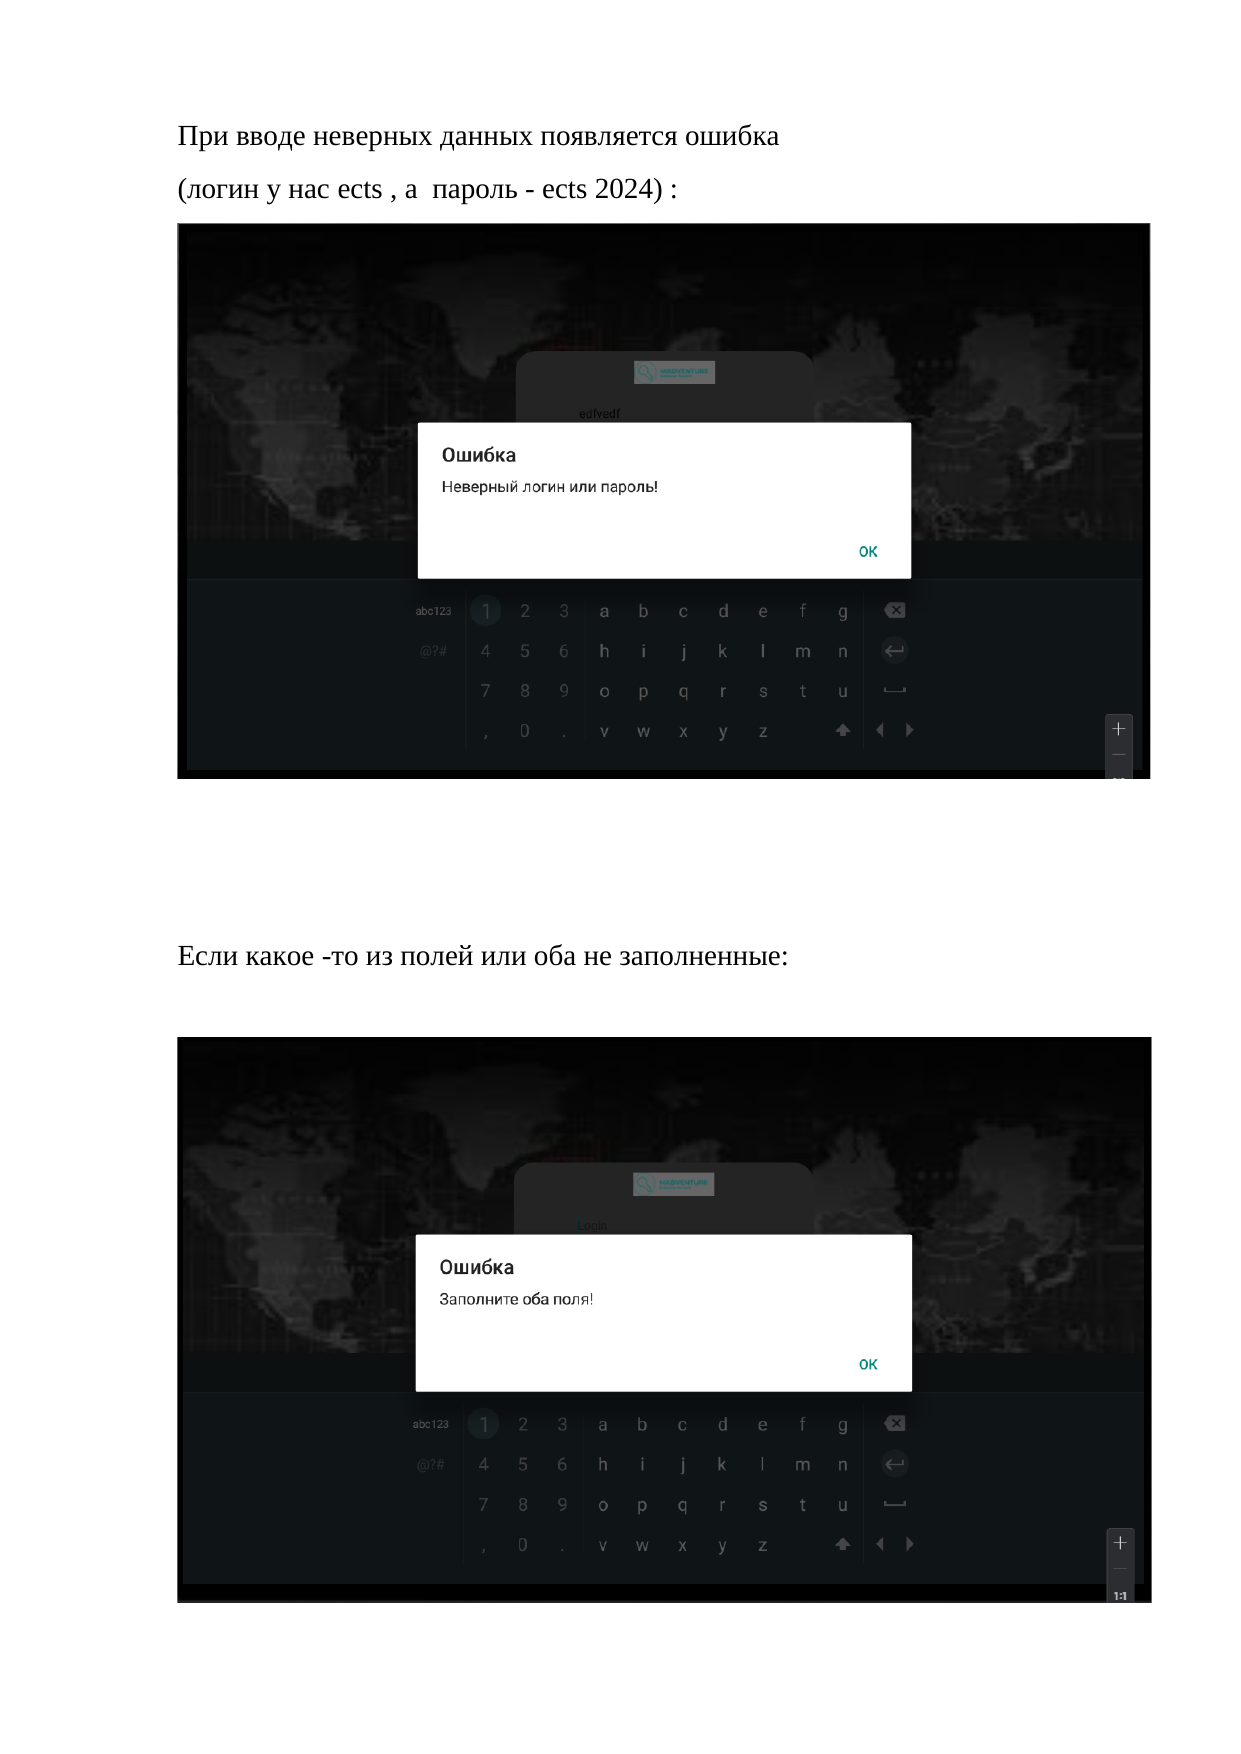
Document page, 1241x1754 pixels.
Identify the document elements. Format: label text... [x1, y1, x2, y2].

text Если какое -то из полей или оба не заполненные: [177, 938, 1152, 971]
picture [177, 1037, 1152, 1603]
text При вводе неверных данных появляется ошибка [177, 118, 1152, 152]
text (логин у нас ects , а пароль - ects 2024) : [177, 171, 1152, 204]
picture [177, 223, 1151, 779]
